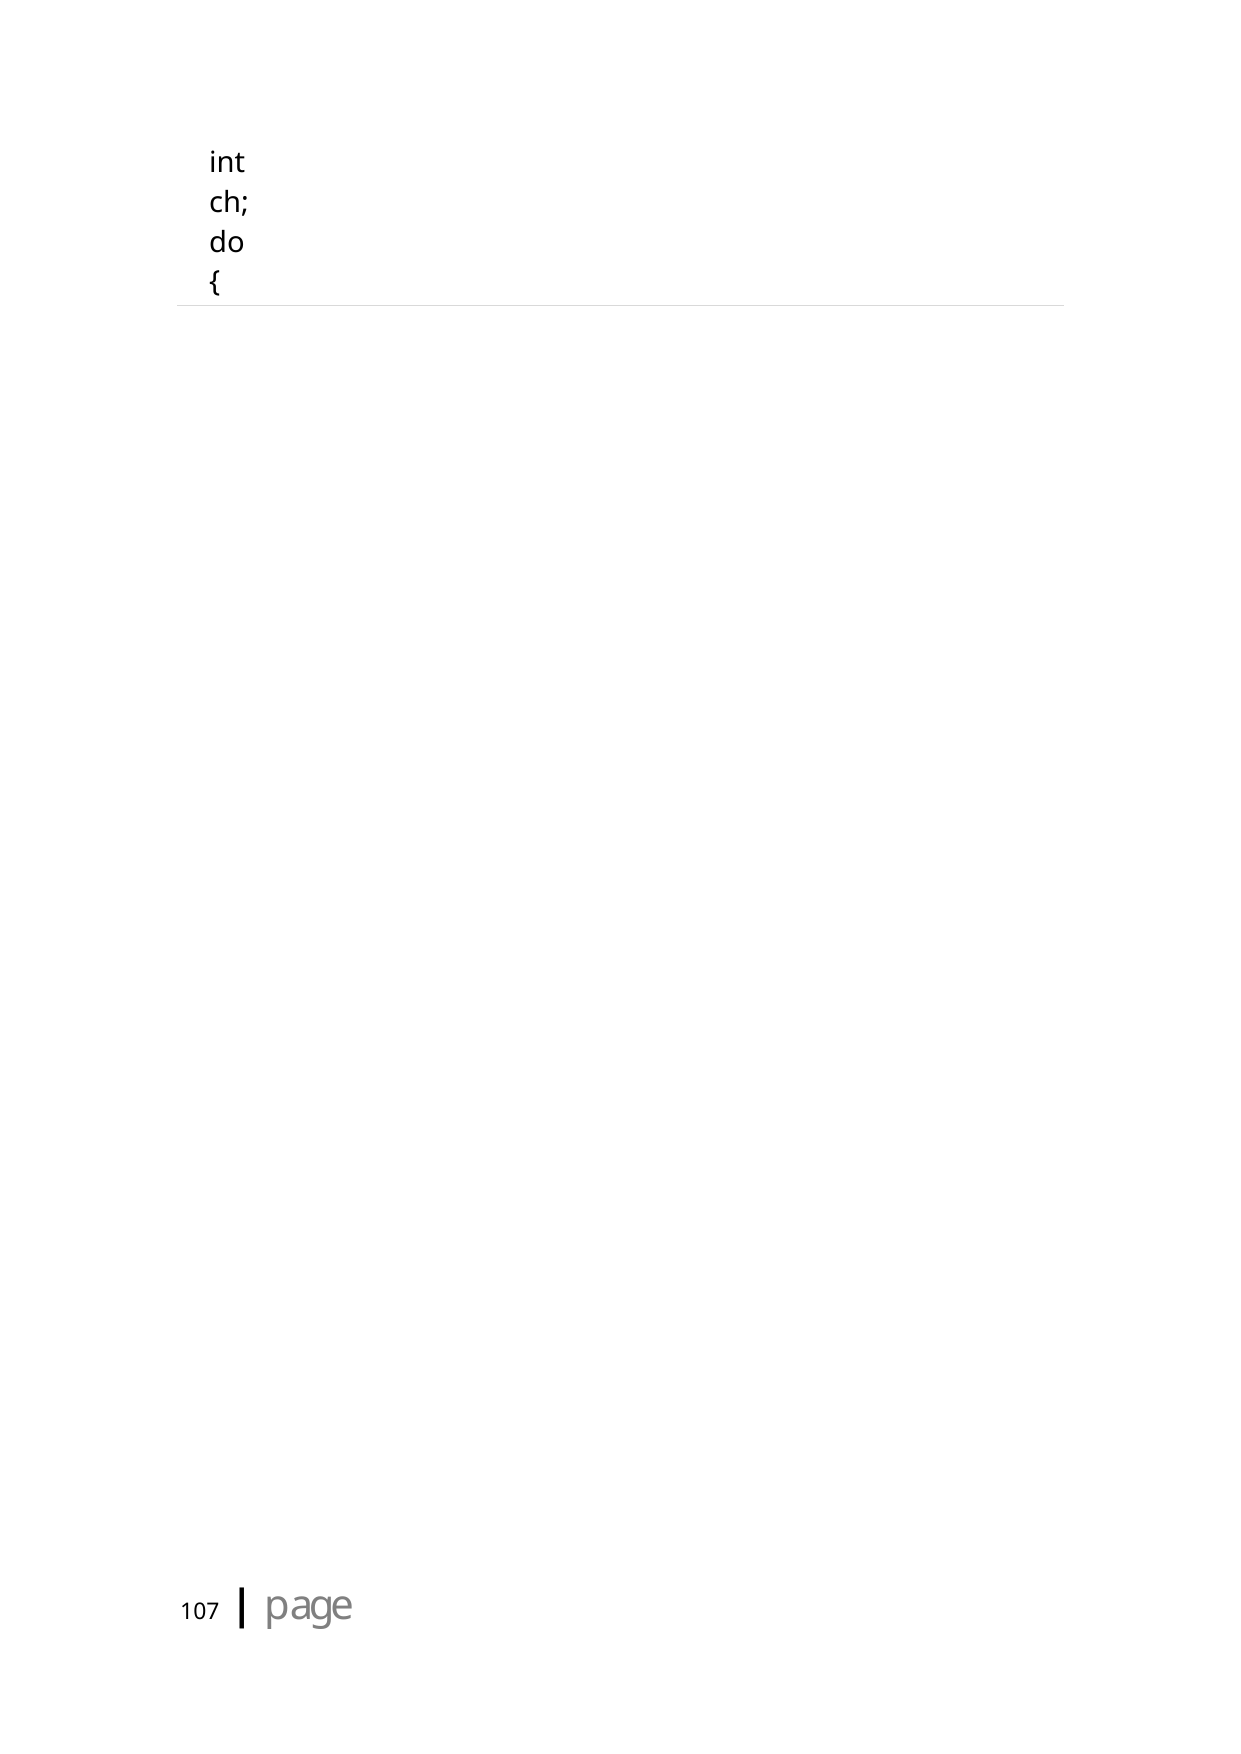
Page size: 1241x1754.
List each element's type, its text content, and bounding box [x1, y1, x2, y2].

text { [209, 261, 1076, 300]
text int ch; do [209, 142, 290, 261]
